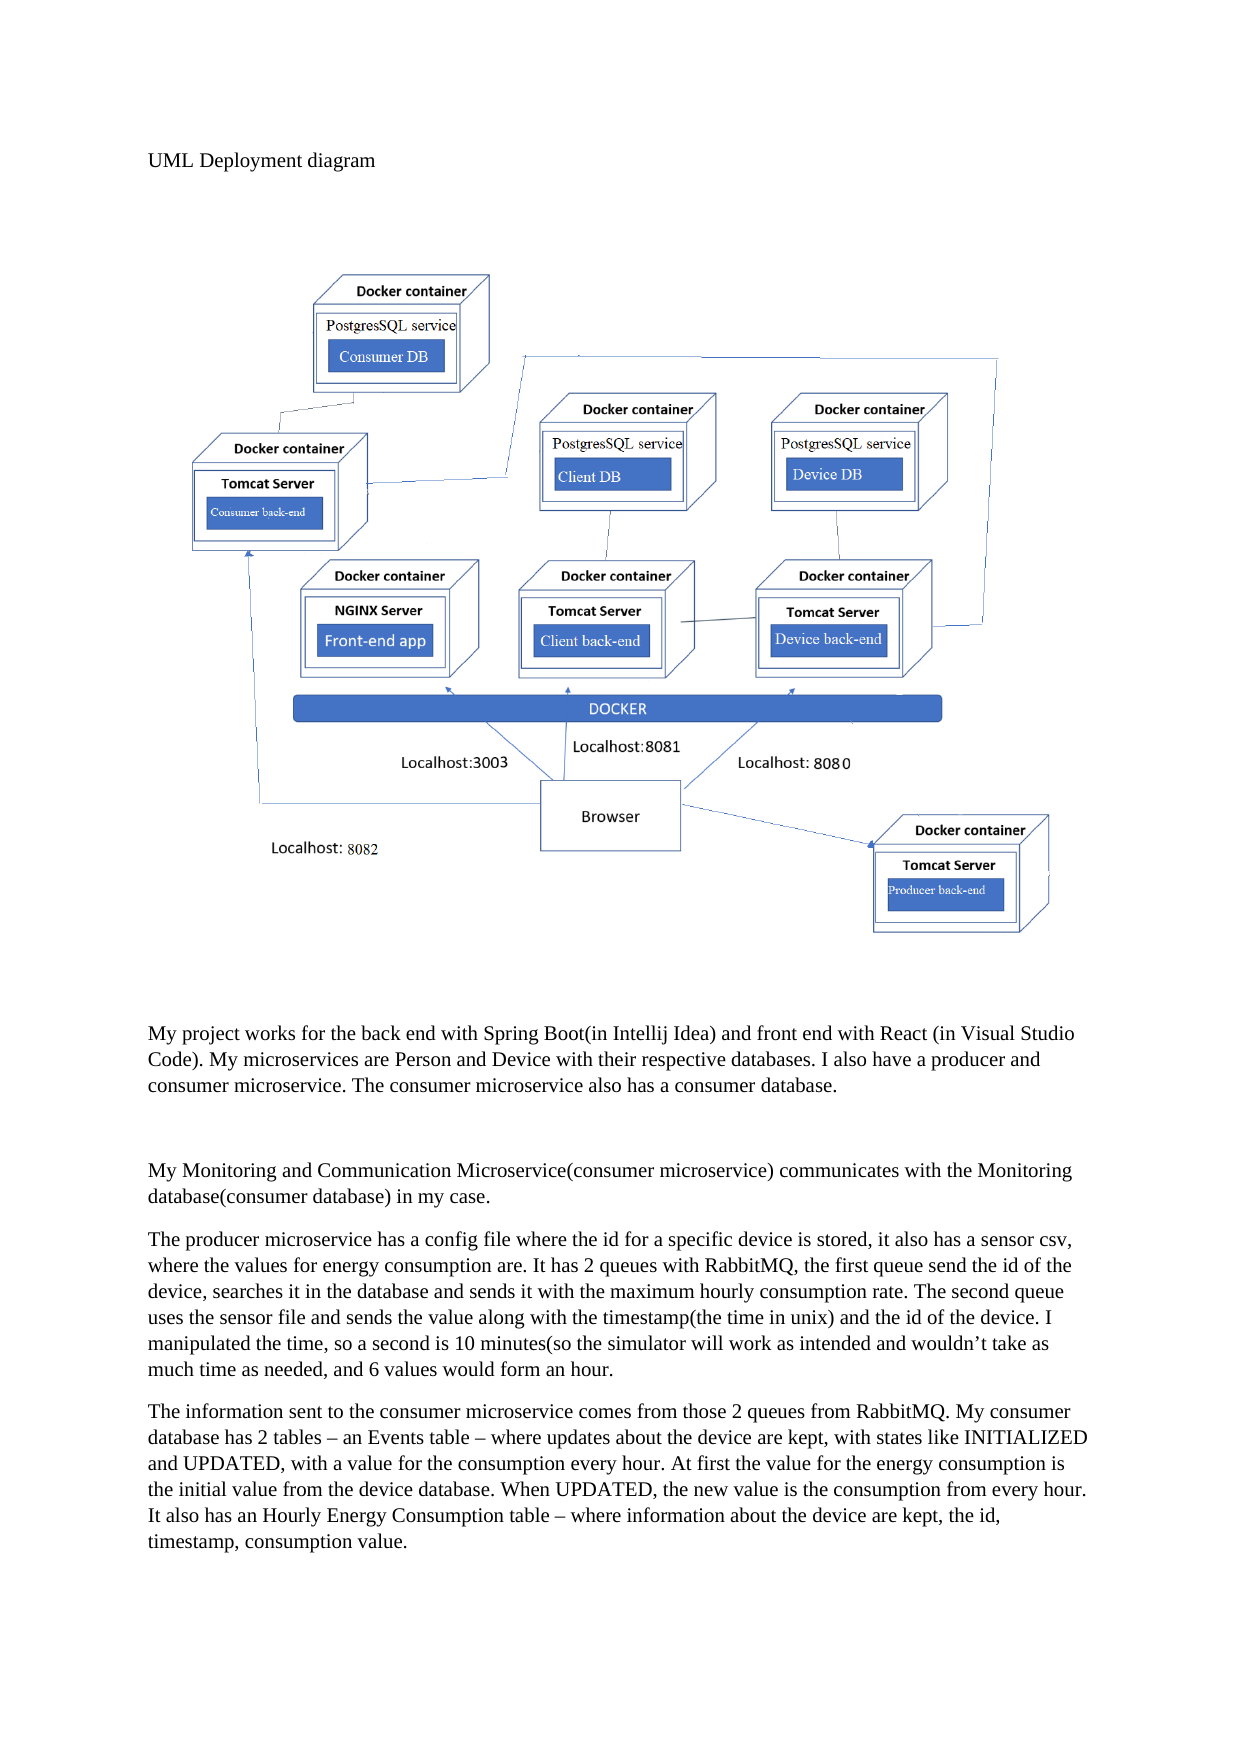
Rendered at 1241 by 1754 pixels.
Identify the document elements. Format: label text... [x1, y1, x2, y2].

text My project works for the back end with Spring Boot(in Intellij Idea) and front end with React (in Visual Studio Code). My microservices are Person and Device with their respective databases. I also have a producer and consumer microservice. The consumer microservice also has a consumer database. [148, 1021, 1093, 1097]
text UML Deployment diagram [148, 148, 1093, 172]
text The producer microservice has a config file where the id for a specific device is stored, it also has a sensor csv, where the values for energy consumption are. It has 2 queues with RabbitMQ, the first queue send the id of the device, searches it in the database and sends it with the maximum hourly consumption rate. The second queue uses the sensor file and sends the value along with the timestamp(the time in unix) and the id of the device. I manipulated the time, so a second is 10 minutes(so the simulator will work as intended and wouldn’t take as much time as needed, and 6 values would form an hour. [148, 1227, 1093, 1381]
picture [147, 232, 1092, 960]
text My Monitoring and Communication Microservice(consumer microservice) communicates with the Monitoring database(consumer database) in my case. [148, 1158, 1093, 1208]
text The information sent to the consumer microservice comes from those 2 queues from RabbitMQ. My consumer database has 2 tables – an Events table – where updates about the device are kept, with states like INITIALIZED and UPDATED, with a value for the consumption every hour. At first the value for the energy consumption is the initial value from the device database. When UPDATED, the new value is the consumption from every hour. It also has an Hourly Energy Consumption table – where information about the device are kept, the id, timestamp, consumption value. [148, 1399, 1093, 1553]
